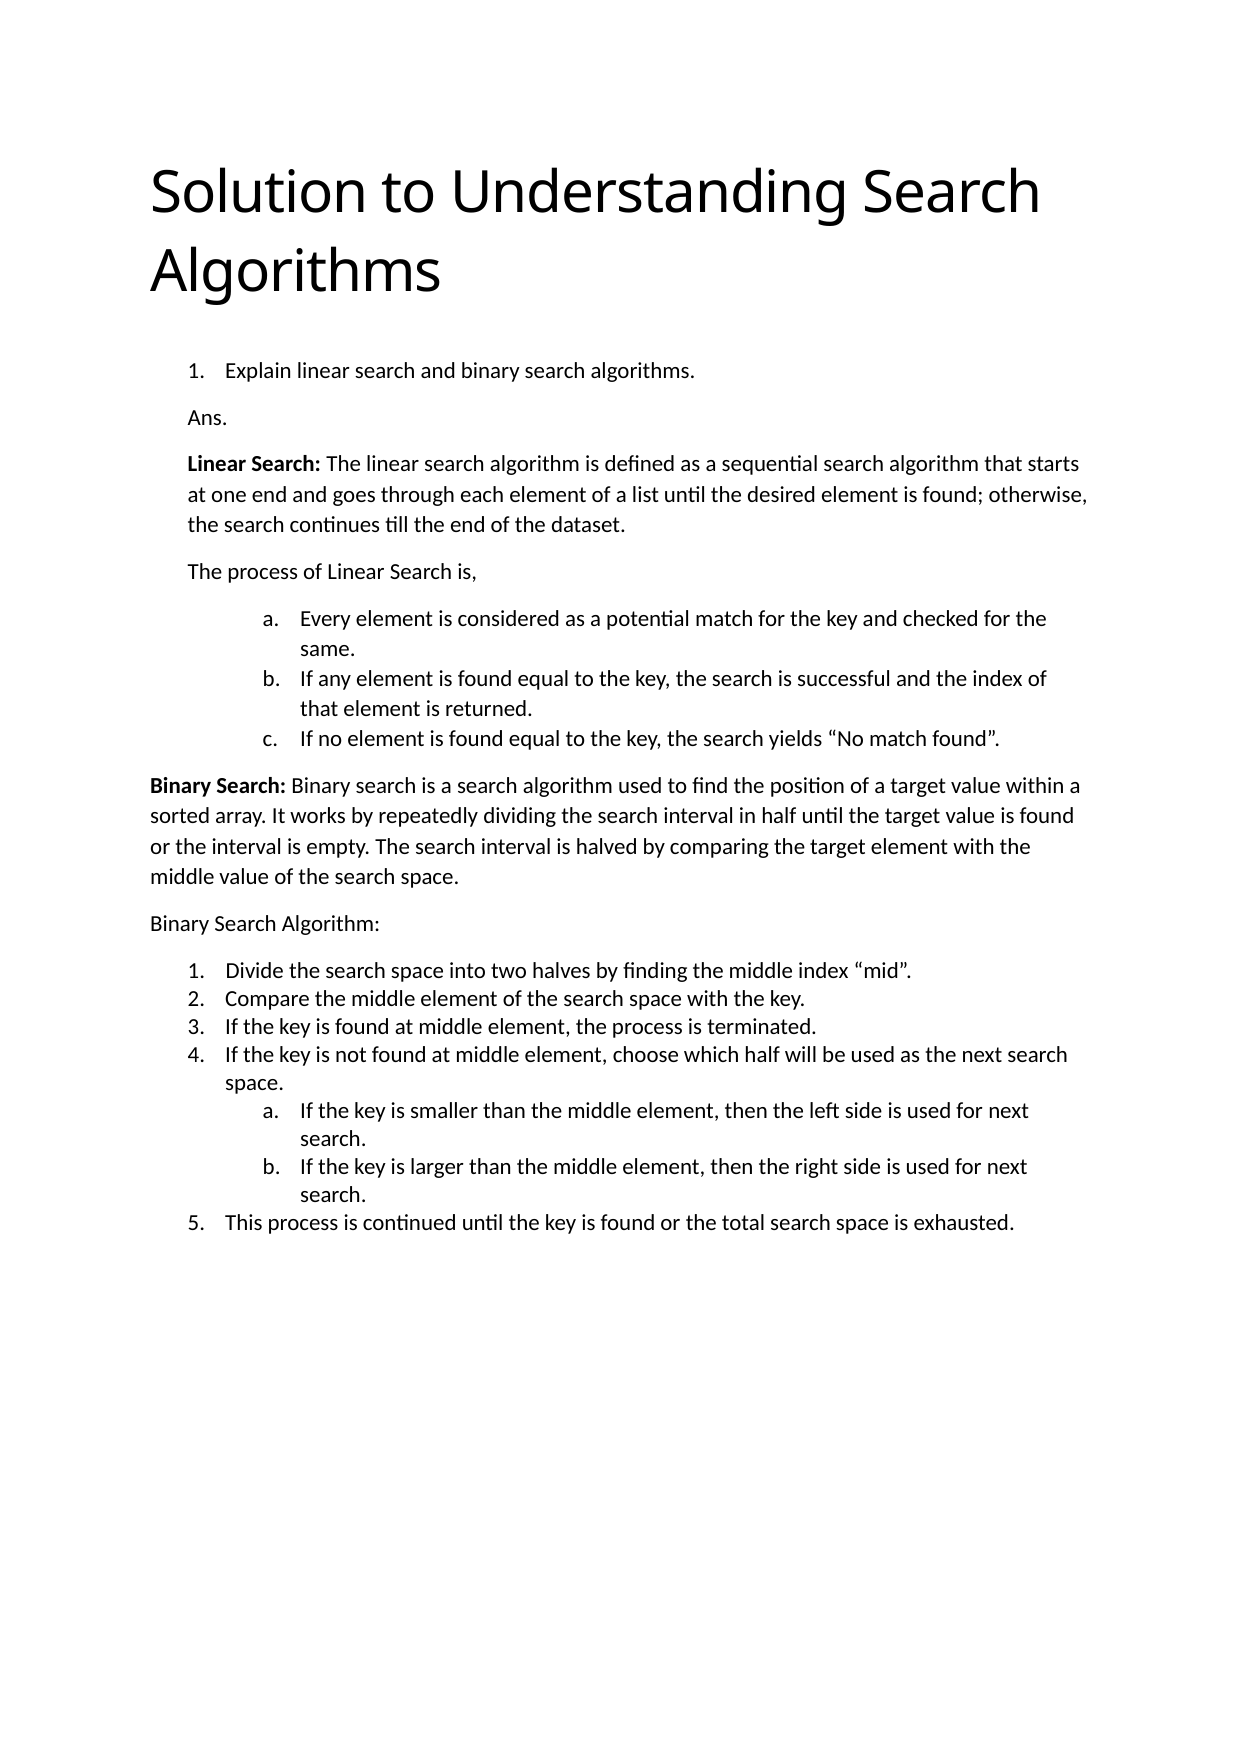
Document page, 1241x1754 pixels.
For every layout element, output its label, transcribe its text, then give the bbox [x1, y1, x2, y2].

list If the key is not found at middle element, choose which half will be used as the next search space. [187, 1040, 1090, 1096]
list Every element is considered as a potential match for the key and checked for the same. [262, 604, 1090, 662]
text Ans. [187, 403, 1090, 431]
title Solution to Understanding Search Algorithms [150, 150, 1090, 309]
list Explain linear search and binary search algorithms. [187, 356, 1090, 384]
list If the key is found at middle element, the process is terminated. [187, 1012, 1090, 1040]
list If any element is found equal to the key, the search is successful and the index of that element is returned. [262, 664, 1090, 722]
text Linear Search: The linear search algorithm is defined as a sequential search algorithm that starts at one end and goes through each element of a list until the desired element is found; otherwise, the search continues till the end of the dataset. [187, 449, 1090, 538]
text 1. Divide the search space into two halves by finding the middle index “mid”. [187, 956, 1090, 984]
list This process is continued until the key is found or the total search space is exhausted. [187, 1208, 1090, 1236]
list If no element is found equal to the key, the search yields “No match found”. [262, 724, 1090, 753]
text Binary Search: Binary search is a search algorithm used to find the position of a target value within a sorted array. It works by repeatedly dividing the search interval in half until the target value is found or the interval is empty. The search interval is halved by comparing the target element with the middle value of the search space. [150, 771, 1090, 890]
text The process of Linear Search is, [187, 557, 1090, 585]
list Compare the middle element of the search space with the key. [187, 984, 1090, 1012]
text Binary Search Algorithm: [150, 909, 1090, 937]
list If the key is smaller than the middle element, then the left side is used for next search. [262, 1096, 1090, 1152]
list If the key is larger than the middle element, then the right side is used for next search. [262, 1152, 1090, 1208]
